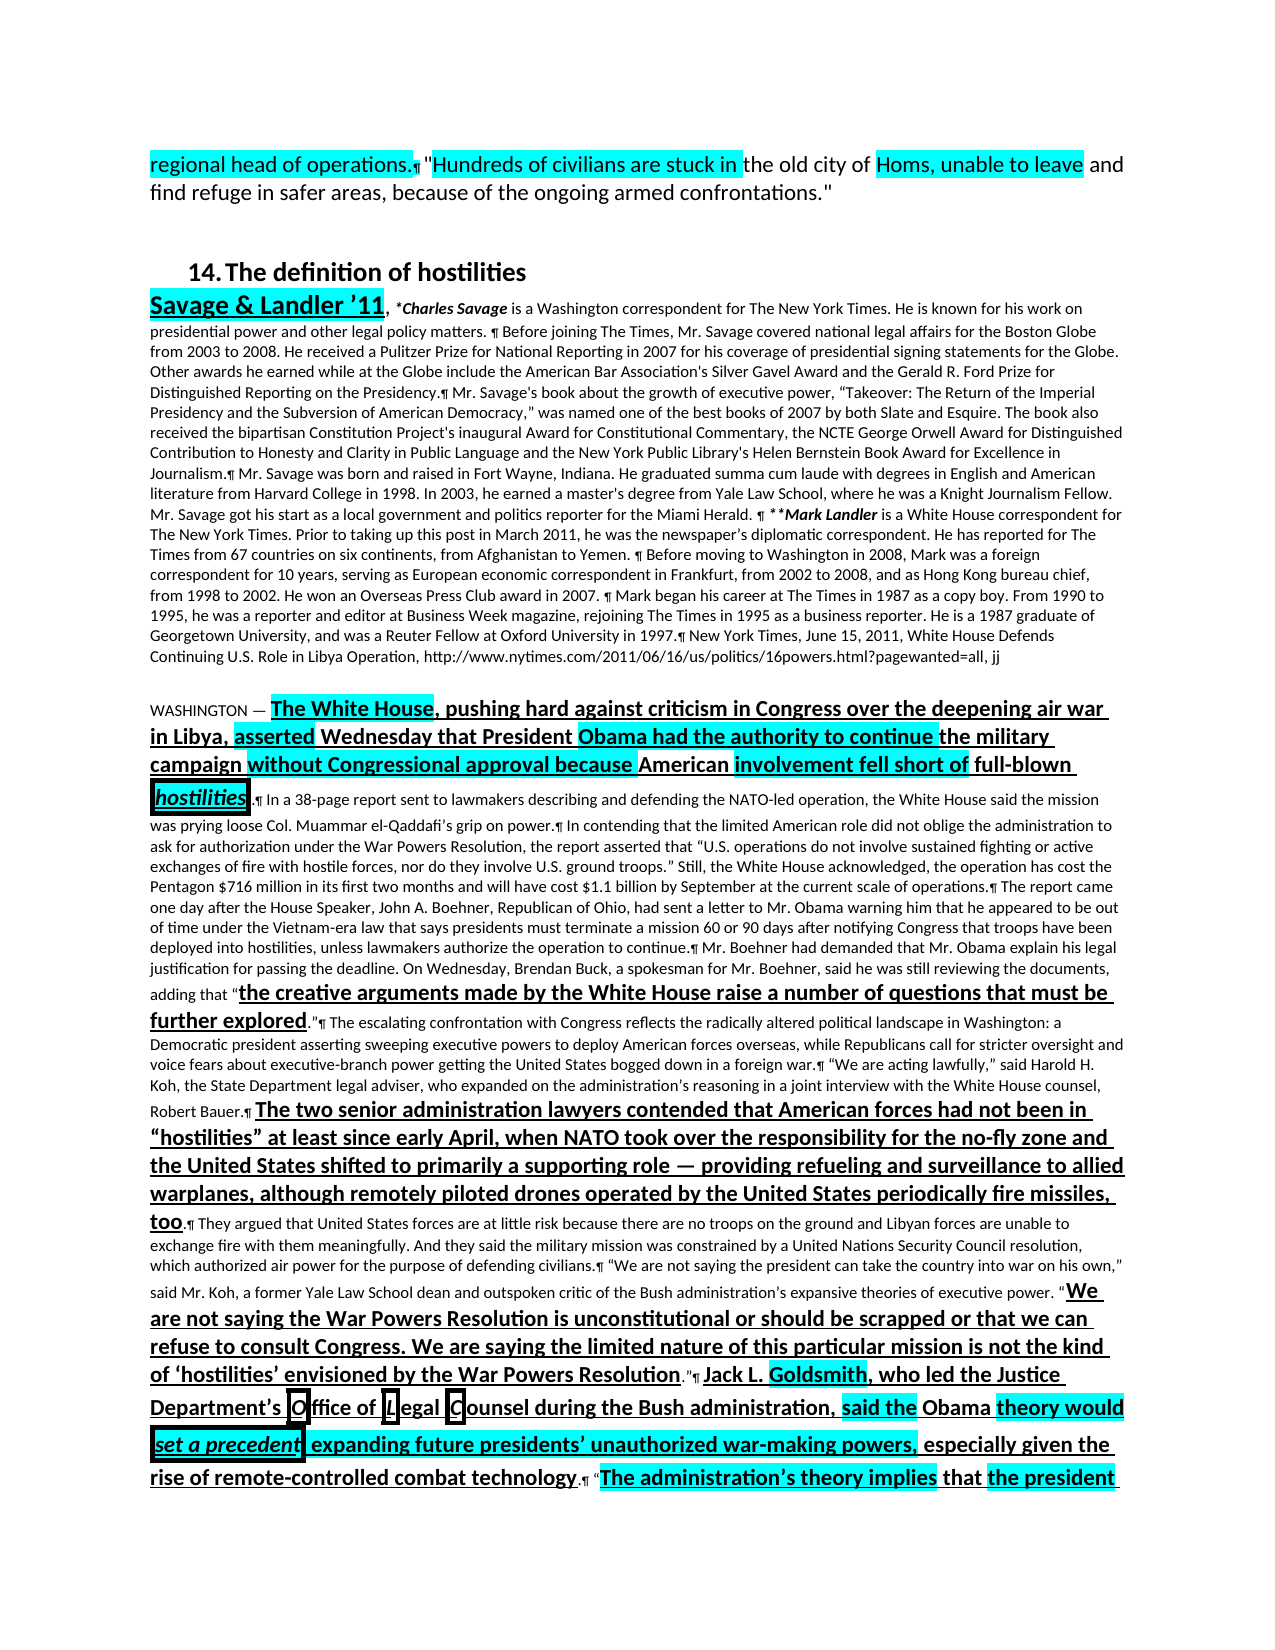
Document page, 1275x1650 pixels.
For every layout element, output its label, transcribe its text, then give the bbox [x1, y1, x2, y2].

subtitle The definition of hostilities [187, 255, 1125, 288]
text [150, 1177, 1125, 1491]
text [150, 150, 1125, 206]
text Savage & Landler ’11, *Charles Savage is a Washington correspondent for The New York Times. He is known for his work on presidential power and other legal policy matters. ¶ Before joining The Times, Mr. Savage covered national legal affairs for the Boston Globe from 2003 to 2008. He received a Pulitzer Prize for National Reporting in 2007 for his coverage of presidential signing statements for the Globe. Other awards he earned while at the Globe include the American Bar Association's Silver Gavel Award and the Gerald R. Ford Prize for Distinguished Reporting on the Presidency.¶ Mr. Savage's book about the growth of executive power, “Takeover: The Return of the Imperial Presidency and the Subversion of American Democracy,” was named one of the best books of 2007 by both Slate and Esquire. The book also received the bipartisan Constitution Project's inaugural Award for Constitutional Commentary, the NCTE George Orwell Award for Distinguished Contribution to Honesty and Clarity in Public Language and the New York Public Library's Helen Bernstein Book Award for Excellence in Journalism.¶ Mr. Savage was born and raised in Fort Wayne, Indiana. He graduated summa cum laude with degrees in English and American literature from Harvard College in 1998. In 2003, he earned a master's degree from Yale Law School, where he was a Knight Journalism Fellow. Mr. Savage got his start as a local government and politics reporter for the Miami Herald. ¶ **Mark Landler is a White House correspondent for The New York Times. Prior to taking up this post in March 2011, he was the newspaper’s diplomatic correspondent. He has reported for The Times from 67 countries on six continents, from Afghanistan to Yemen. ¶ Before moving to Washington in 2008, Mark was a foreign correspondent for 10 years, serving as European economic correspondent in Frankfurt, from 2002 to 2008, and as Hong Kong bureau chief, from 1998 to 2002. He won an Overseas Press Club award in 2007. ¶ Mark began his career at The Times in 1987 as a copy boy. From 1990 to 1995, he was a reporter and editor at Business Week magazine, rejoining The Times in 1995 as a business reporter. He is a 1987 graduate of Georgetown University, and was a Reuter Fellow at Oxford University in 1997.¶ New York Times, June 15, 2011, White House Defends Continuing U.S. Role in Libya Operation, http://www.nytimes.com/2011/06/16/us/politics/16powers.html?pagewanted=all, jj [150, 288, 1125, 666]
